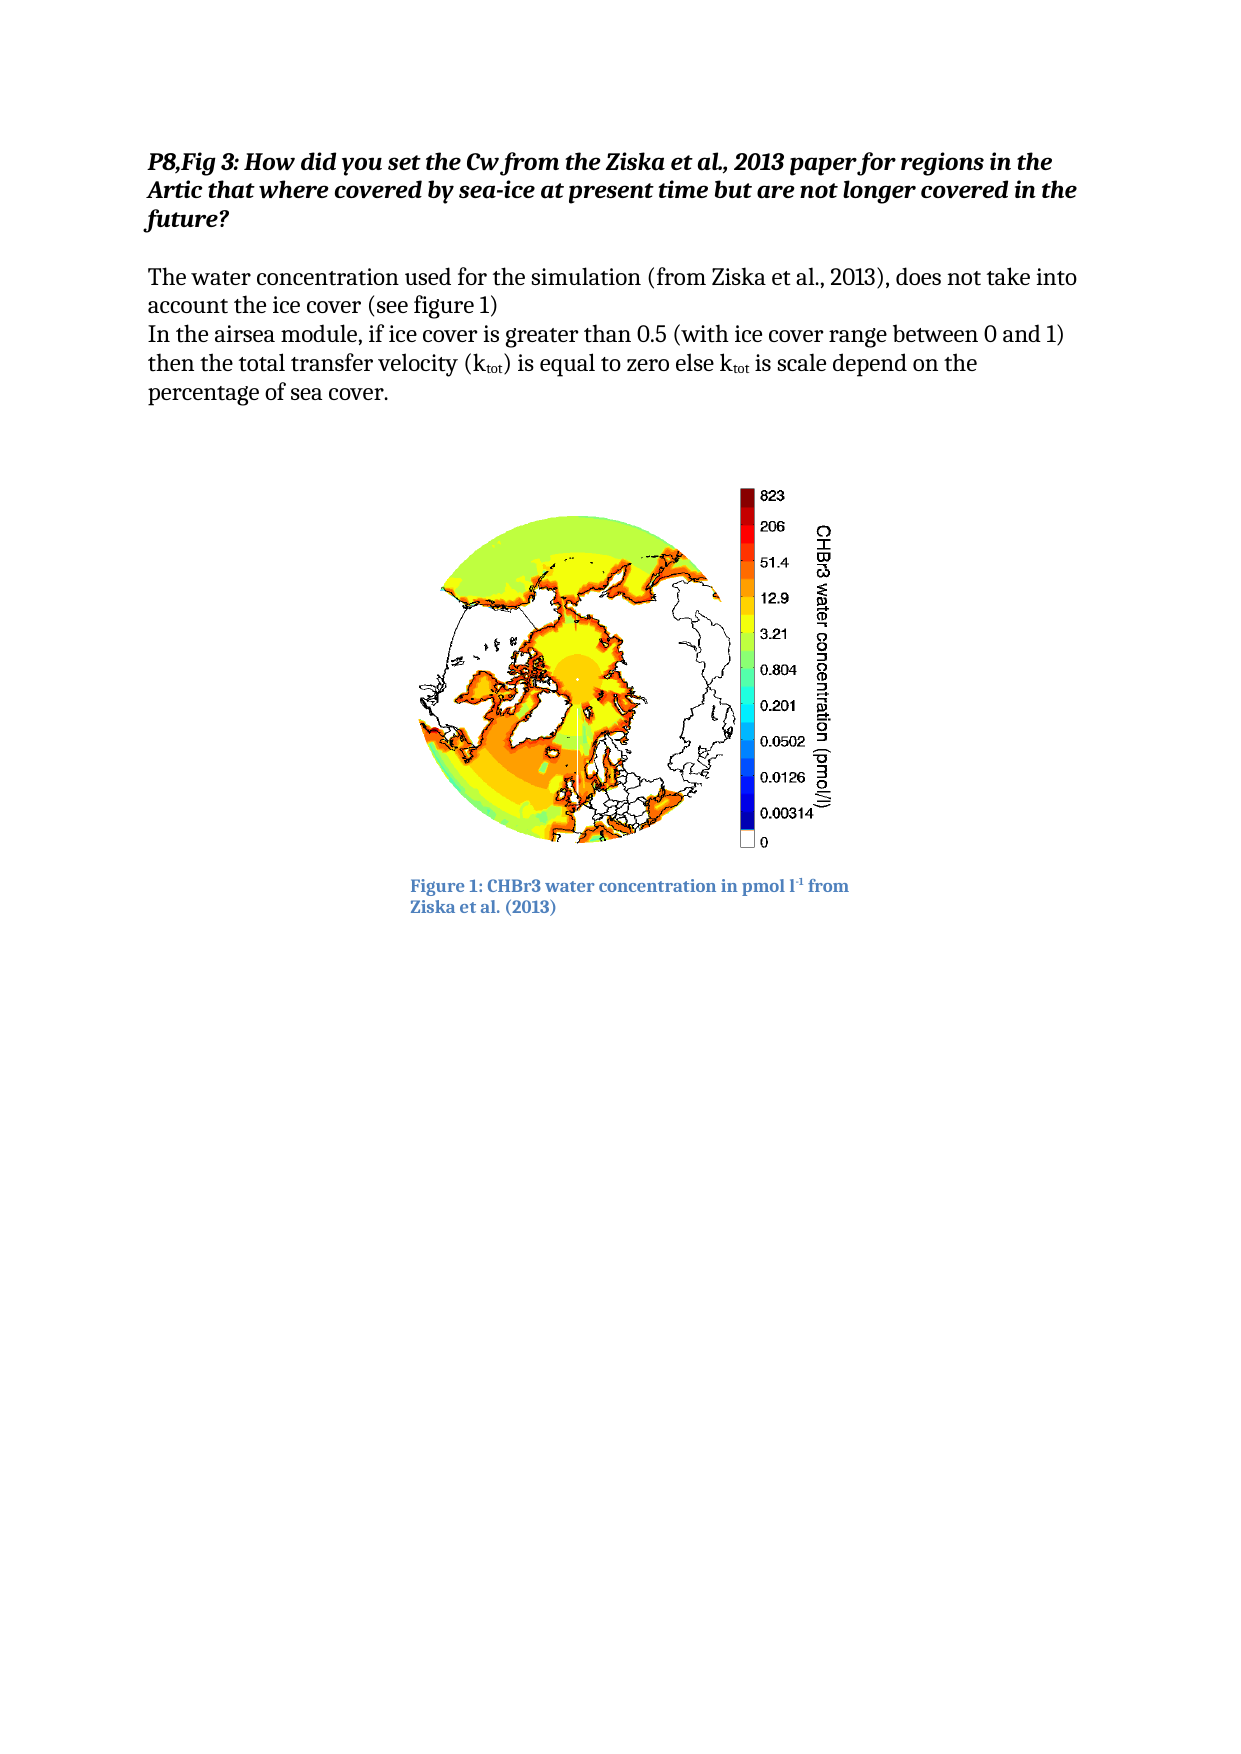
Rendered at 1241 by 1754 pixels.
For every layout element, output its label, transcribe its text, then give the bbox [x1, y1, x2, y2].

text In the airsea module, if ice cover is greater than 0.5 (with ice cover range between 0 and 1) then the total transfer velocity (ktot) is equal to zero else ktot is scale depend on the percentage of sea cover. [148, 320, 1093, 406]
text P8,Fig 3: How did you set the Cw from the Ziska et al., 2013 paper for regions in the Artic that where covered by sea-ice at present time but are not longer covered in the future? [148, 148, 1093, 234]
picture [391, 444, 839, 892]
text The water concentration used for the simulation (from Ziska et al., 2013), does not take into account the ice cover (see figure 1) [148, 263, 1093, 320]
